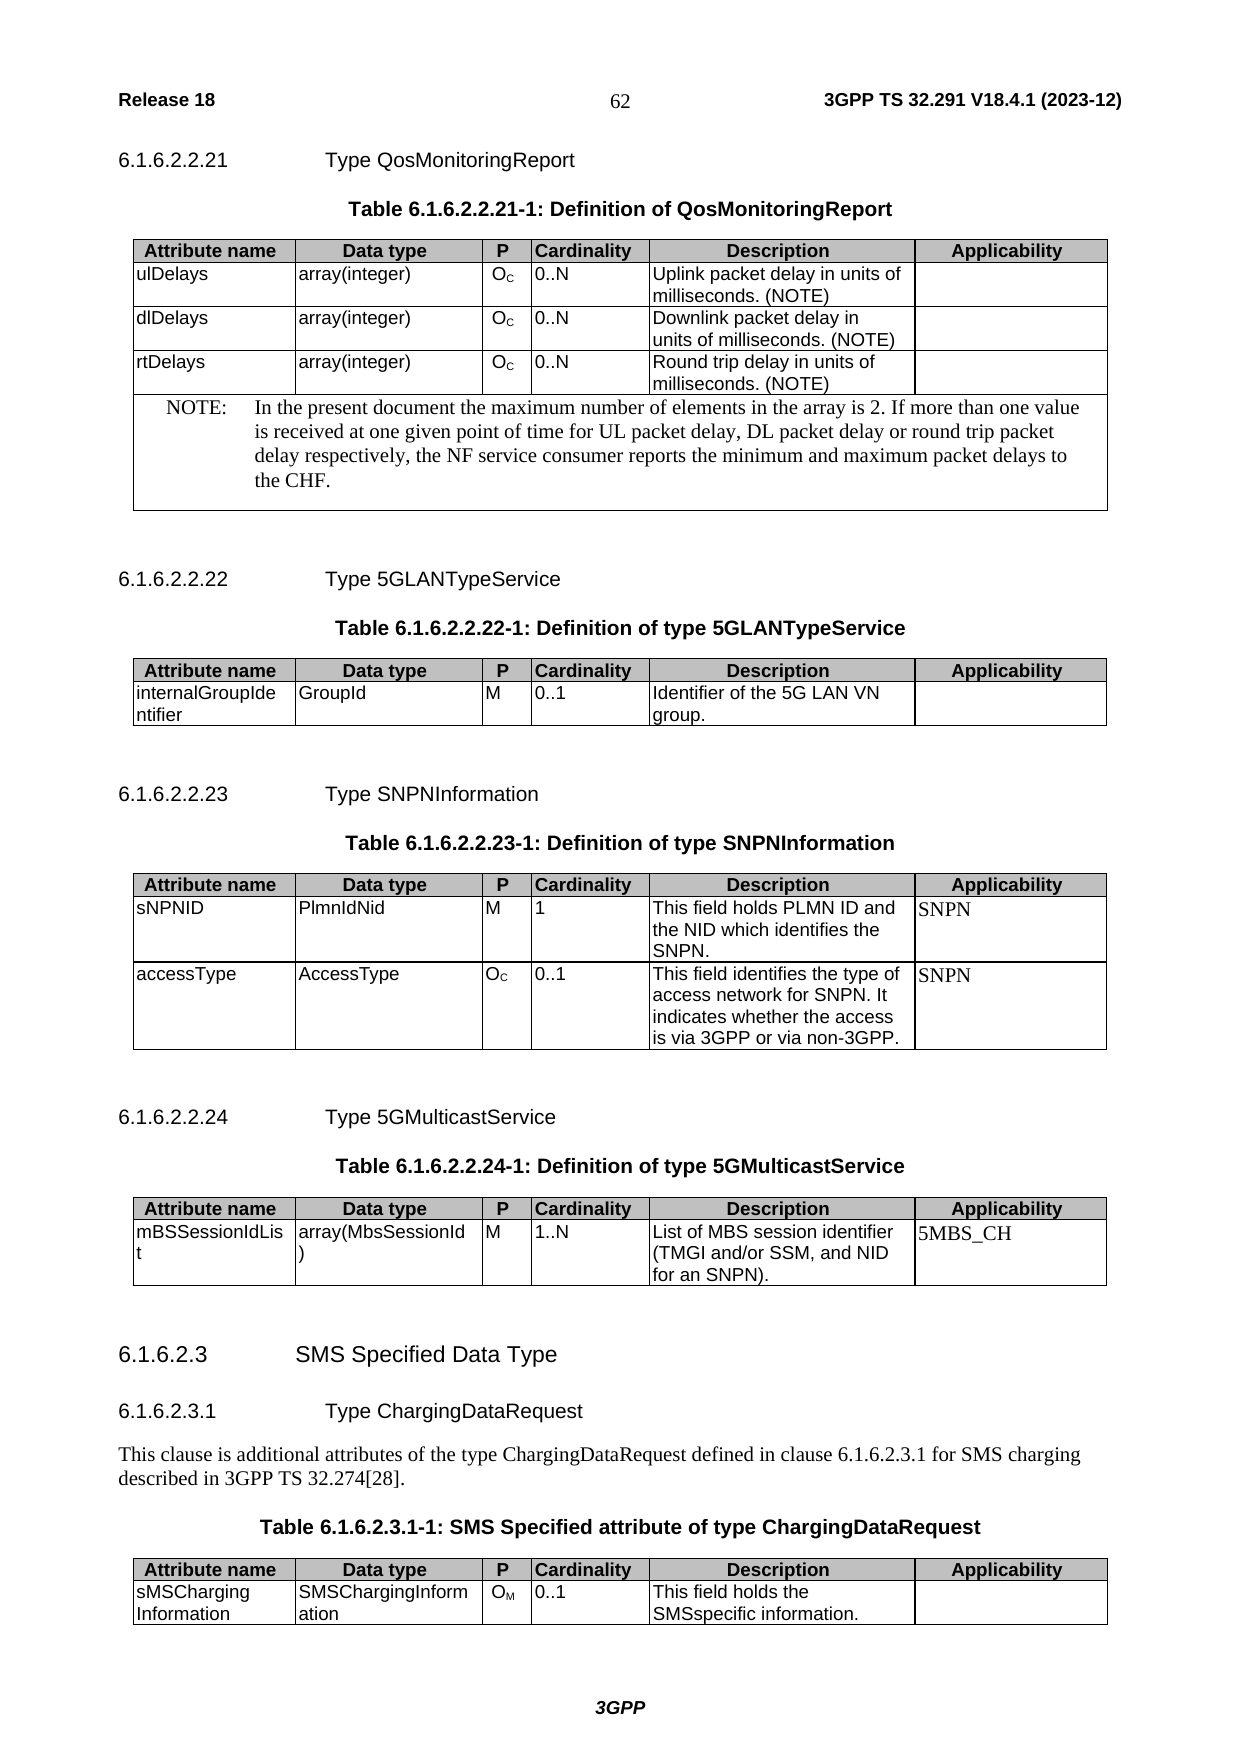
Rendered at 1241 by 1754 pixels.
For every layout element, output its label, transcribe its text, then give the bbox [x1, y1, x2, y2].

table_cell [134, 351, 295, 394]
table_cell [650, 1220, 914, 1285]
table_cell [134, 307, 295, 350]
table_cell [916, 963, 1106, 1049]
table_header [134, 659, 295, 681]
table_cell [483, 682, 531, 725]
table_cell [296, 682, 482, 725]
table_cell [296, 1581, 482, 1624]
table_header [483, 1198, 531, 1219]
text This clause is additional attributes of the type ChargingDataRequest defined in clause 6.1.6.2.3.1 for SMS charging described in 3GPP TS 32.274[28]. [118, 1442, 1122, 1490]
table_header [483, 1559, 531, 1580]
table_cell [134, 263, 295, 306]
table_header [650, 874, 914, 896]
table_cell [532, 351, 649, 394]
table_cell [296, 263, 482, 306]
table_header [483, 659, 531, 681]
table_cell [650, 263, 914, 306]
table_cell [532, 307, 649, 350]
text Table 6.1.6.2.3.1-1: SMS Specified attribute of type ChargingDataRequest [118, 1515, 1122, 1539]
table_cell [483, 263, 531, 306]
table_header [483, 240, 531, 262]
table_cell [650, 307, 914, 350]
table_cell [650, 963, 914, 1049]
subtitle 6.1.6.2.2.22 Type 5GLANTypeService [118, 567, 1122, 591]
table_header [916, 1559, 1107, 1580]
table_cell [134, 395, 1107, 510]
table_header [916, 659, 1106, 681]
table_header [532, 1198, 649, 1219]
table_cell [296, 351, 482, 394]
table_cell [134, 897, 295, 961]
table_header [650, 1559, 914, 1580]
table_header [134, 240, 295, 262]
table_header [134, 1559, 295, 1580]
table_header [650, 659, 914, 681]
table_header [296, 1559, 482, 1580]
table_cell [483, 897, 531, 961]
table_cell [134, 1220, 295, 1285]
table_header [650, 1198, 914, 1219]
text Table 6.1.6.2.2.22-1: Definition of type 5GLANTypeService [118, 616, 1122, 639]
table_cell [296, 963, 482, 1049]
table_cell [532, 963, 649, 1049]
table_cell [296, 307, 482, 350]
text Table 6.1.6.2.2.21-1: Definition of QosMonitoringReport [118, 196, 1122, 220]
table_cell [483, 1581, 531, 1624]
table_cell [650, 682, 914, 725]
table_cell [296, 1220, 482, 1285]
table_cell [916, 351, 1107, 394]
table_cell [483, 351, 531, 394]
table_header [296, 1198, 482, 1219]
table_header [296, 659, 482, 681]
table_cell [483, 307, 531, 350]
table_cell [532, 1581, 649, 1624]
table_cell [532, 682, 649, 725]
subtitle 6.1.6.2.2.23 Type SNPNInformation [118, 781, 1122, 805]
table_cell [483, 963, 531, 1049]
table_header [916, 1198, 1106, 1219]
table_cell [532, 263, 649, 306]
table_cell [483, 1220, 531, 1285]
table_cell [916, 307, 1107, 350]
subtitle 6.1.6.2.3.1 Type ChargingDataRequest [118, 1399, 1122, 1423]
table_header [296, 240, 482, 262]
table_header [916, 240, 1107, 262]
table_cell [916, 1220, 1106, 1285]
subtitle 6.1.6.2.2.21 Type QosMonitoringReport [118, 147, 1122, 171]
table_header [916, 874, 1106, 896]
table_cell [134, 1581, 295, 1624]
subtitle 6.1.6.2.2.24 Type 5GMulticastService [118, 1105, 1122, 1129]
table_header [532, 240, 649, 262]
text Table 6.1.6.2.2.23-1: Definition of type SNPNInformation [118, 830, 1122, 854]
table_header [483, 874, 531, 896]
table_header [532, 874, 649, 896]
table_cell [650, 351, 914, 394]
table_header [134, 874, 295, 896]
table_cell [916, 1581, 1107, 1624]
text Table 6.1.6.2.2.24-1: Definition of type 5GMulticastService [118, 1154, 1122, 1178]
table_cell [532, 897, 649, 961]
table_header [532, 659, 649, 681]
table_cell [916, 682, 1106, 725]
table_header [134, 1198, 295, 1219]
subtitle 6.1.6.2.3 SMS Specified Data Type [118, 1341, 1122, 1368]
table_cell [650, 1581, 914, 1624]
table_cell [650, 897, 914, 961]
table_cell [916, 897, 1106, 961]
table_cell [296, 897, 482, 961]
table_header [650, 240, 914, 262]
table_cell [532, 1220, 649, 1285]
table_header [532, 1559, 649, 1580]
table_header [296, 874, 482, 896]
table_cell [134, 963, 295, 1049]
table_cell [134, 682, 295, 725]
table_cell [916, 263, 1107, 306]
